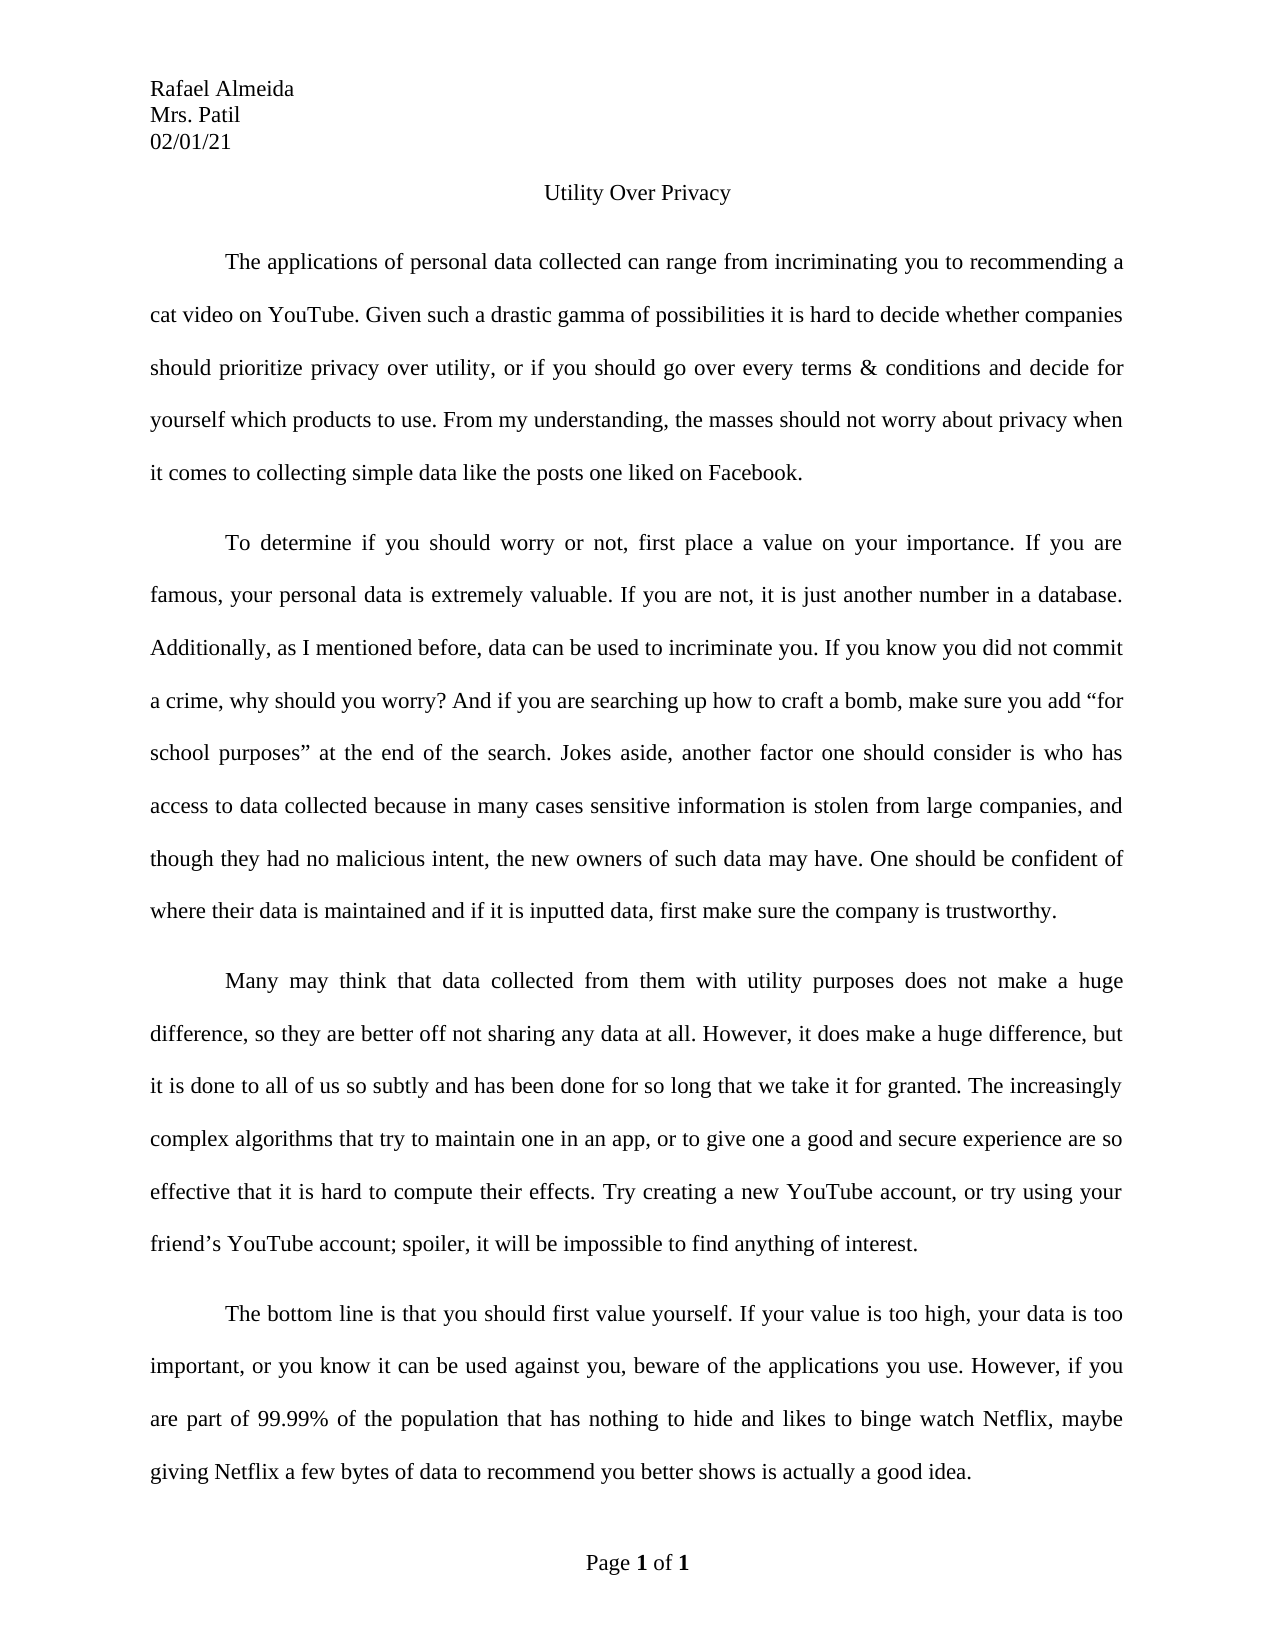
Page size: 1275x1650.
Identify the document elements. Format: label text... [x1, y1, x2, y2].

text The applications of personal data collected can range from incriminating you to recommending a cat video on YouTube. Given such a drastic gamma of possibilities it is hard to decide whether companies should prioritize privacy over utility, or if you should go over every terms & conditions and decide for yourself which products to use. From my understanding, the masses should not worry about privacy when it comes to collecting simple data like the posts one liked on Facebook. [150, 248, 1125, 486]
text To determine if you should worry or not, first place a value on your importance. If you are famous, your personal data is extremely valuable. If you are not, it is just another number in a database. Additionally, as I mentioned before, data can be used to incriminate you. If you know you did not commit a crime, why should you worry? And if you are searching up how to craft a bomb, make sure you add “for school purposes” at the end of the search. Jokes aside, another factor one should consider is who has access to data collected because in many cases sensitive information is stolen from large companies, and though they had no malicious intent, the new owners of such data may have. One should be confident of where their data is maintained and if it is inputted data, first make sure the company is trustworthy. [150, 529, 1125, 924]
text Many may think that data collected from them with utility purposes does not make a huge difference, so they are better off not sharing any data at all. However, it does make a huge difference, but it is done to all of us so subtly and has been done for so long that we take it for granted. The increasingly complex algorithms that try to maintain one in an app, or to give one a good and secure experience are so effective that it is hard to compute their effects. Try creating a new YouTube account, or try using your friend’s YouTube account; spoiler, it will be impossible to find anything of interest. [150, 967, 1125, 1257]
text Utility Over Privacy [150, 179, 1125, 205]
text The bottom line is that you should first value yourself. If your value is too high, your data is too important, or you know it can be used against you, beware of the applications you use. However, if you are part of 99.99% of the population that has nothing to hide and likes to binge watch Netflix, maybe giving Netflix a few bytes of data to recommend you better shows is actually a good idea. [150, 1300, 1125, 1484]
